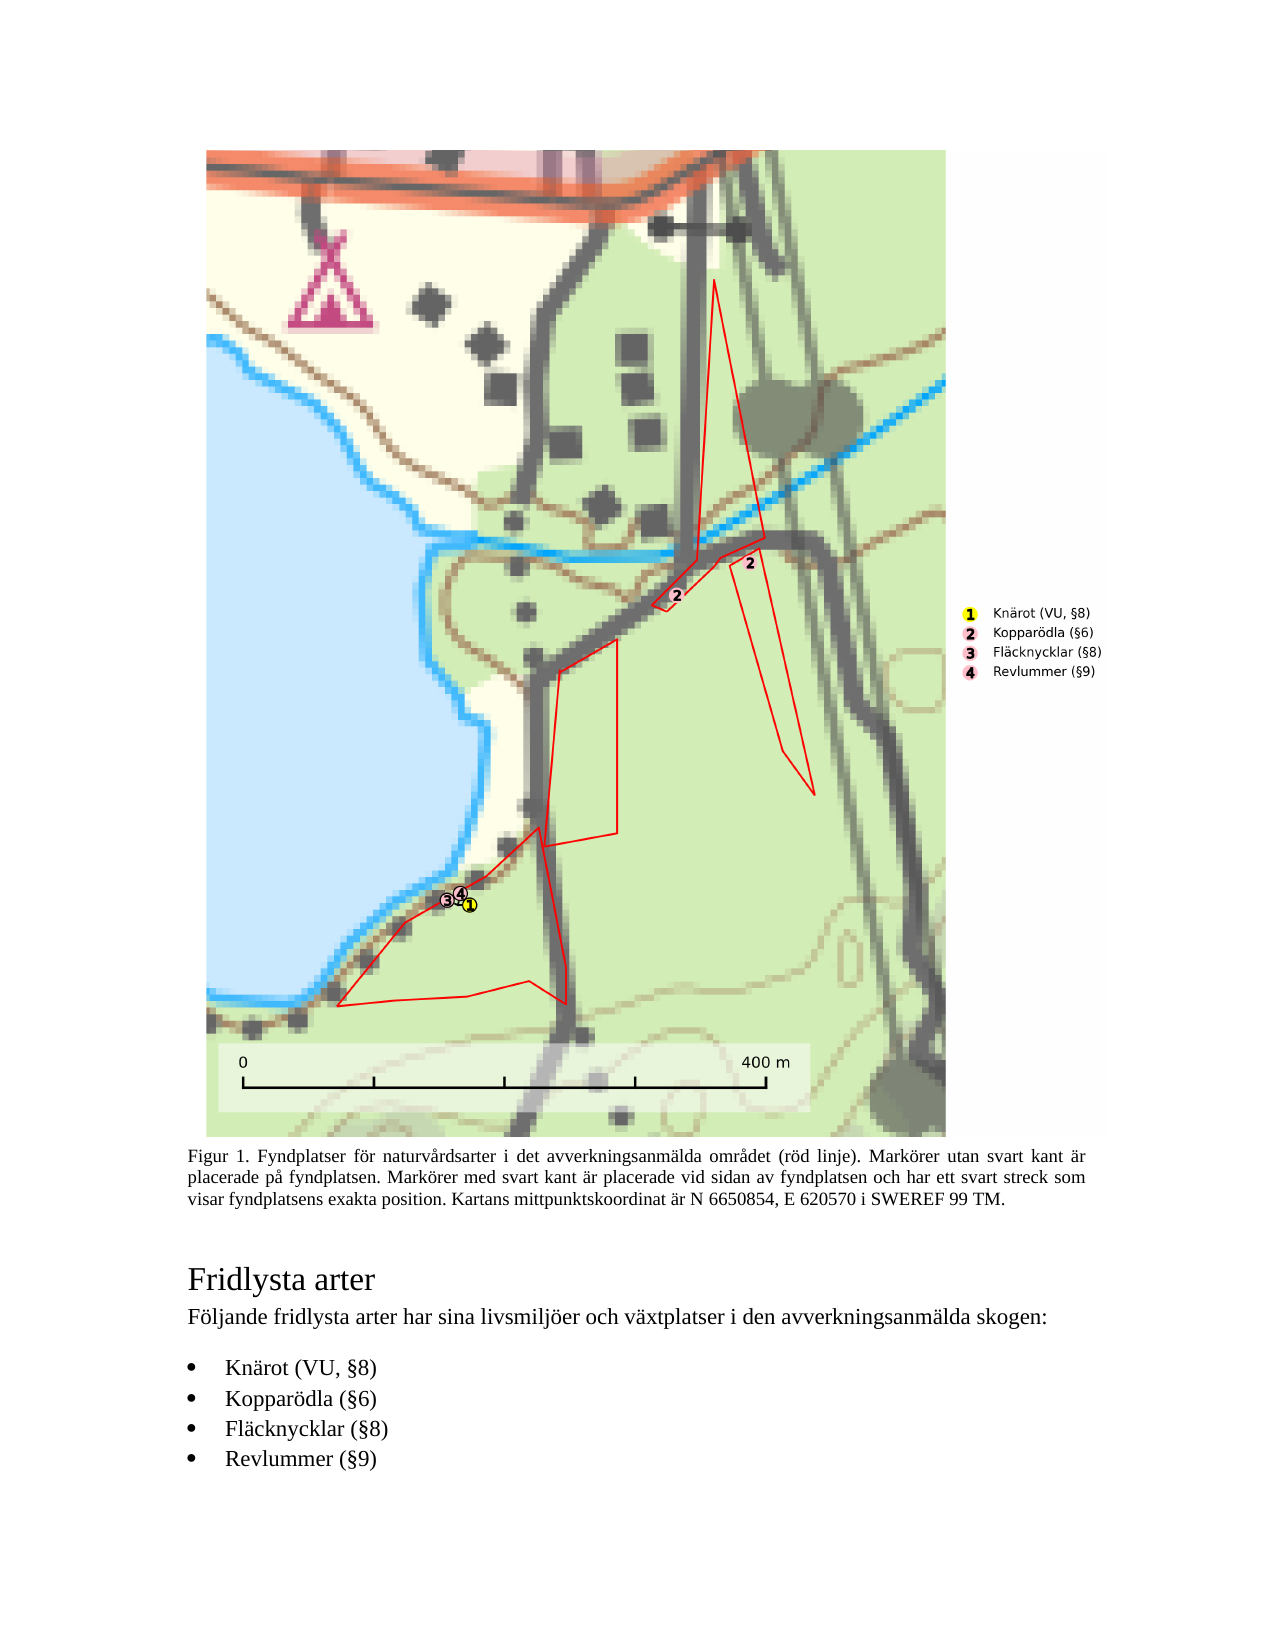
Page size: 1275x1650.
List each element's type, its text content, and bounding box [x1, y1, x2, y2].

list Knärot (VU, §8) [187, 1354, 1087, 1381]
list Fläcknycklar (§8) [187, 1415, 1087, 1441]
list Revlummer (§9) [187, 1445, 1087, 1471]
subtitle Fridlysta arter [187, 1259, 1087, 1298]
picture [206, 150, 1107, 1137]
list Kopparödla (§6) [187, 1384, 1087, 1411]
text Figur 1. Fyndplatser för naturvårdsarter i det avverkningsanmälda området (röd linje). Markörer utan svart kant är placerade på fyndplatsen. Markörer med svart kant är placerade vid sidan av fyndplatsen och har ett svart streck som visar fyndplatsens exakta position. Kartans mittpunktskoordinat är N 6650854, E 620570 i SWEREF 99 TM. [187, 1144, 1087, 1209]
text Följande fridlysta arter har sina livsmiljöer och växtplatser i den avverkningsanmälda skogen: [187, 1303, 1087, 1330]
